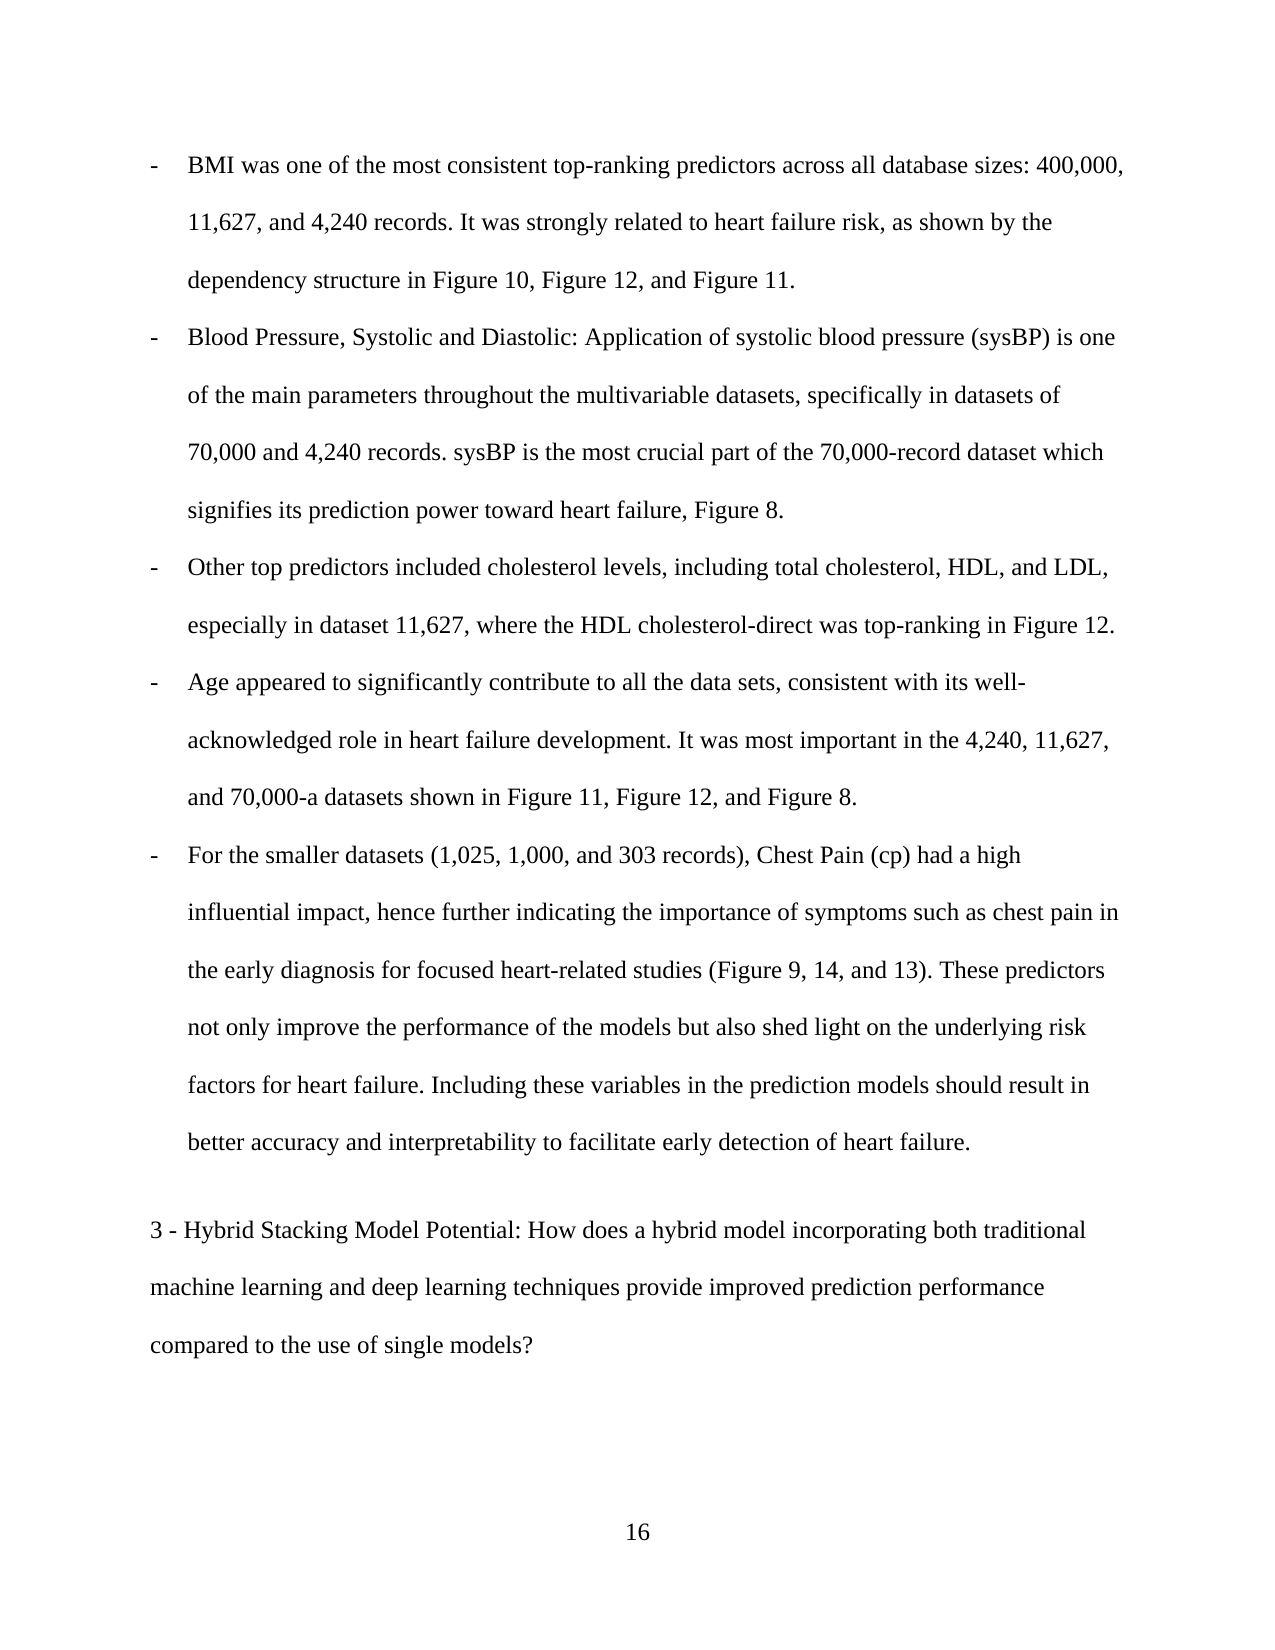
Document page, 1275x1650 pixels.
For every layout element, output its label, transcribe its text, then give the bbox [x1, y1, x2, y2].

list BMI was one of the most consistent top-ranking predictors across all database sizes: 400,000, 11,627, and 4,240 records. It was strongly related to heart failure risk, as shown by the dependency structure in Figure 10, Figure 12, and Figure 11. [150, 150, 1125, 294]
text 3 - Hybrid Stacking Model Potential: How does a hybrid model incorporating both traditional machine learning and deep learning techniques provide improved prediction performance compared to the use of single models? [150, 1215, 1125, 1359]
list Other top predictors included cholesterol levels, including total cholesterol, HDL, and LDL, especially in dataset 11,627, where the HDL cholesterol-direct was top-ranking in Figure 12. [150, 552, 1125, 639]
list For the smaller datasets (1,025, 1,000, and 303 records), Chest Pain (cp) had a high influential impact, hence further indicating the importance of symptoms such as chest pain in the early diagnosis for focused heart-related studies (Figure 9, 14, and 13). These predictors not only improve the performance of the models but also shed light on the underlying risk factors for heart failure. Including these variables in the prediction models should result in better accuracy and interpretability to facilitate early detection of heart failure. [150, 840, 1125, 1156]
list Blood Pressure, Systolic and Diastolic: Application of systolic blood pressure (sysBP) is one of the main parameters throughout the multivariable datasets, specifically in datasets of 70,000 and 4,240 records. sysBP is the most crucial part of the 70,000-record dataset which signifies its prediction power toward heart failure, Figure 8. [150, 322, 1125, 524]
list Age appeared to significantly contribute to all the data sets, consistent with its well-acknowledged role in heart failure development. It was most important in the 4,240, 11,627, and 70,000-a datasets shown in Figure 11, Figure 12, and Figure 8. [150, 667, 1125, 811]
